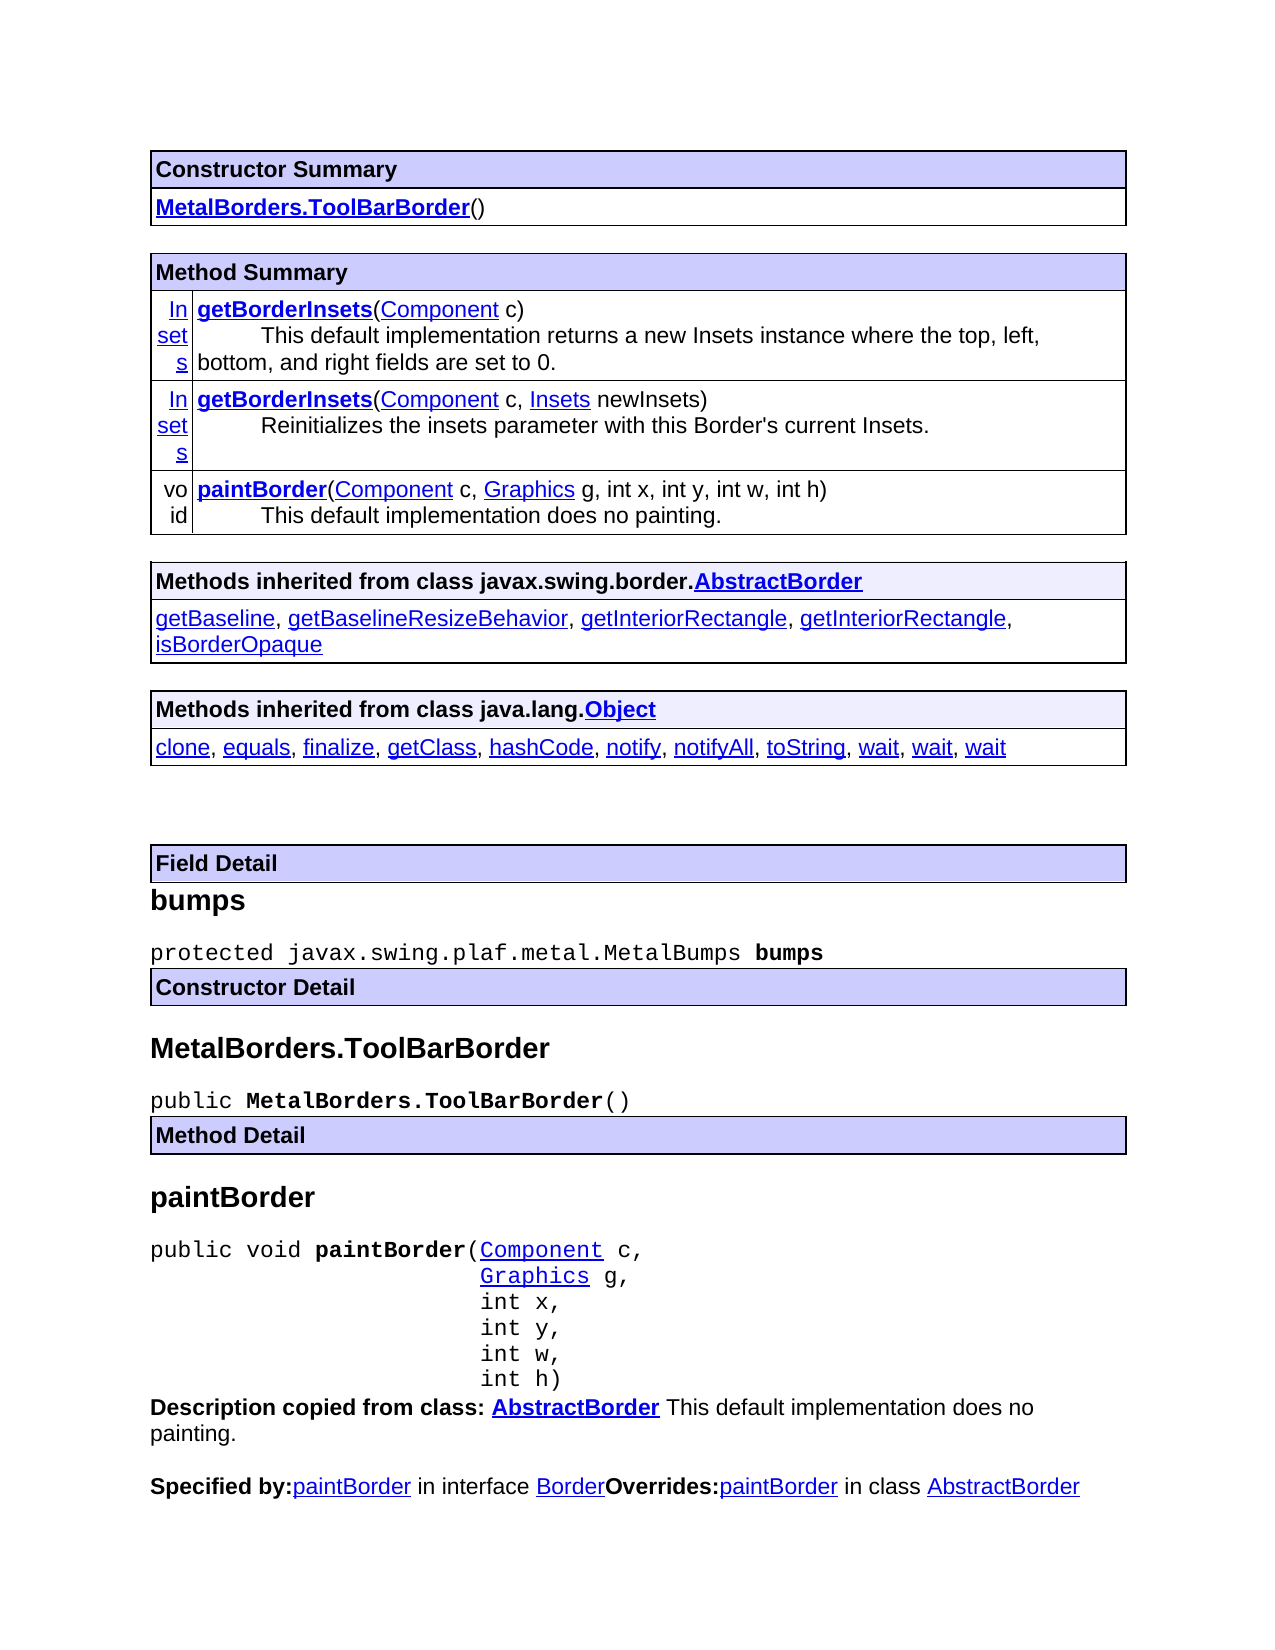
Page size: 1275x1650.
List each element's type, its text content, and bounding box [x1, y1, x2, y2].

table_cell getBorderInsets(Component c) This default implementation returns a new Insets instance where the top, left, bottom, and right fields are set to 0. [193, 291, 1125, 380]
text Description copied from class: AbstractBorder This default implementation does no painting. [150, 1394, 1125, 1446]
table_cell Insets [152, 381, 192, 470]
table_header Method Summary [152, 254, 1125, 290]
table_cell paintBorder(Component c, Graphics g, int x, int y, int w, int h) This default implementation does no painting. [193, 471, 1125, 533]
subtitle MetalBorders.ToolBarBorder [150, 1031, 1125, 1065]
table_header Field Detail [152, 846, 1125, 881]
table_header Methods inherited from class java.lang.Object [152, 692, 1125, 727]
table_cell void [152, 471, 192, 533]
text protected javax.swing.plaf.metal.MetalBumps bumps [150, 941, 1125, 967]
table_cell MetalBorders.ToolBarBorder() [152, 189, 1125, 224]
table_header Methods inherited from class javax.swing.border.AbstractBorder [152, 563, 1125, 599]
table_header Method Detail [152, 1117, 1125, 1153]
text public void paintBorder(Component c, Graphics g, int x, int y, int w, int h) [150, 1238, 1125, 1394]
table_header Constructor Detail [152, 969, 1125, 1005]
table_header Constructor Summary [152, 152, 1125, 187]
subtitle bumps [150, 883, 1125, 916]
subtitle paintBorder [150, 1179, 1125, 1213]
table_cell clone, equals, finalize, getClass, hashCode, notify, notifyAll, toString, wait, wait, wait [152, 729, 1125, 765]
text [150, 1473, 1125, 1499]
table_cell Insets [152, 291, 192, 380]
text public MetalBorders.ToolBarBorder() [150, 1090, 1125, 1116]
table_cell getBorderInsets(Component c, Insets newInsets) Reinitializes the insets parameter with this Border's current Insets. [193, 381, 1125, 470]
table_cell getBaseline, getBaselineResizeBehavior, getInteriorRectangle, getInteriorRectangle, isBorderOpaque [152, 600, 1125, 662]
